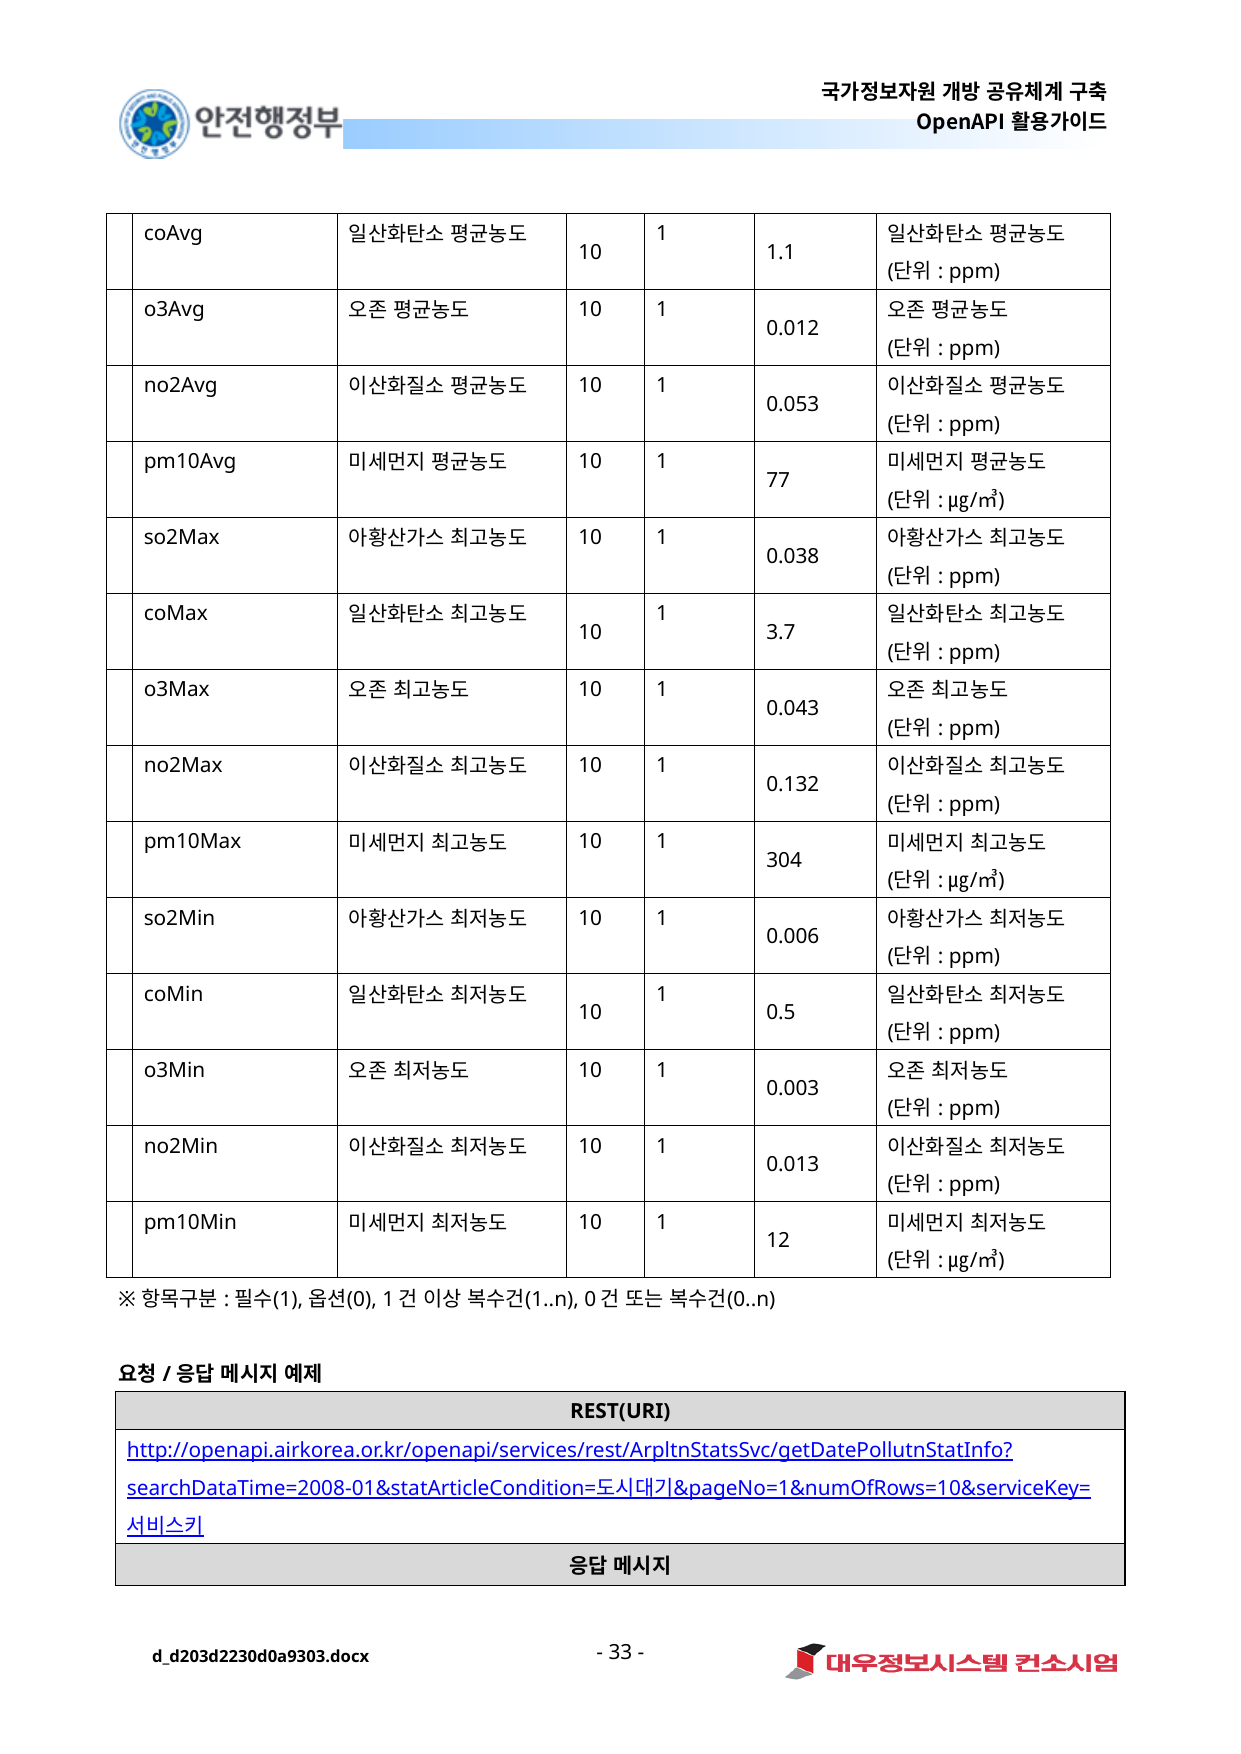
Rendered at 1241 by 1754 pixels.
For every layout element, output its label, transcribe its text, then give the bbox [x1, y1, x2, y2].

table_cell no2Avg [133, 366, 337, 441]
table_cell 이산화질소 평균농도 (단위 : ppm) [877, 366, 1110, 441]
table_cell [107, 822, 132, 897]
table_cell pm10Avg [133, 442, 337, 517]
table_cell 1 [645, 214, 754, 289]
table_cell 일산화탄소 최저농도 (단위 : ppm) [877, 974, 1110, 1049]
table_cell 0.132 [755, 746, 876, 821]
table_cell 이산화질소 평균농도 [338, 366, 566, 441]
table_cell 아황산가스 최고농도 [338, 518, 566, 593]
table_cell pm10Min [133, 1202, 337, 1277]
table_cell 0.043 [755, 670, 876, 745]
table_cell 0.012 [755, 290, 876, 365]
table_cell 10 [567, 822, 644, 897]
table_cell 10 [567, 1050, 644, 1125]
table_cell 0.5 [755, 974, 876, 1049]
table_cell [107, 898, 132, 973]
text ※ 항목구분 : 필수(1), 옵션(0), 1건 이상 복수건(1..n), 0건 또는 복수건(0..n) [118, 1278, 1122, 1316]
table_cell 미세먼지 최저농도 (단위 : ㎍/㎥) [877, 1202, 1110, 1277]
table_cell 1 [645, 746, 754, 821]
table_cell 오존 최고농도 [338, 670, 566, 745]
picture [118, 88, 344, 159]
table_cell 12 [755, 1202, 876, 1277]
table_cell coAvg [133, 214, 337, 289]
table_cell http://openapi.airkorea.or.kr/openapi/services/rest/ArpltnStatsSvc/getDatePollutnStatInfo?searchDataTime=2008-01&statArticleCondition=도시대기&pageNo=1&numOfRows=10&serviceKey=서비스키 [116, 1430, 1124, 1543]
table_cell 1 [645, 1126, 754, 1201]
table_cell 1 [645, 898, 754, 973]
table_cell [107, 1202, 132, 1277]
table_cell o3Min [133, 1050, 337, 1125]
table_cell 이산화질소 최저농도 (단위 : ppm) [877, 1126, 1110, 1201]
table_cell so2Min [133, 898, 337, 973]
table_cell 오존 최저농도 [338, 1050, 566, 1125]
table_cell 1 [645, 822, 754, 897]
table_cell 0.053 [755, 366, 876, 441]
table_cell [107, 214, 132, 289]
table_cell 1 [645, 1050, 754, 1125]
table_cell o3Avg [133, 290, 337, 365]
table_cell 10 [567, 1126, 644, 1201]
table_cell [107, 974, 132, 1049]
table_cell 이산화질소 최저농도 [338, 1126, 566, 1201]
table_cell 오존 최고농도 (단위 : ppm) [877, 670, 1110, 745]
table_cell 아황산가스 최저농도 (단위 : ppm) [877, 898, 1110, 973]
table_cell so2Max [133, 518, 337, 593]
table_header REST(URI) [116, 1392, 1124, 1429]
table_cell [107, 670, 132, 745]
table_cell [107, 746, 132, 821]
table_cell 3.7 [755, 594, 876, 669]
table_cell 1 [645, 518, 754, 593]
table_cell 304 [755, 822, 876, 897]
subtitle 요청 / 응답 메시지 예제 [118, 1353, 1122, 1391]
table_cell 일산화탄소 평균농도 (단위 : ppm) [877, 214, 1110, 289]
table_cell 0.013 [755, 1126, 876, 1201]
table_cell coMax [133, 594, 337, 669]
table_cell 일산화탄소 최고농도 (단위 : ppm) [877, 594, 1110, 669]
table_cell no2Min [133, 1126, 337, 1201]
table_cell 오존 최저농도 (단위 : ppm) [877, 1050, 1110, 1125]
table_cell 미세먼지 최고농도 (단위 : ㎍/㎥) [877, 822, 1110, 897]
table_cell 1 [645, 594, 754, 669]
table_cell coMin [133, 974, 337, 1049]
table_cell 1.1 [755, 214, 876, 289]
table_cell 오존 평균농도 [338, 290, 566, 365]
table_cell 이산화질소 최고농도 (단위 : ppm) [877, 746, 1110, 821]
table_cell 0.003 [755, 1050, 876, 1125]
table_cell 1 [645, 366, 754, 441]
table_cell 1 [645, 290, 754, 365]
table_cell 이산화질소 최고농도 [338, 746, 566, 821]
table_cell 오존 평균농도 (단위 : ppm) [877, 290, 1110, 365]
table_cell no2Max [133, 746, 337, 821]
table_cell 0.038 [755, 518, 876, 593]
table_cell 일산화탄소 최저농도 [338, 974, 566, 1049]
table_cell pm10Max [133, 822, 337, 897]
table_cell [107, 290, 132, 365]
table_cell 미세먼지 최저농도 [338, 1202, 566, 1277]
table_cell 1 [645, 442, 754, 517]
table_cell 미세먼지 평균농도 [338, 442, 566, 517]
table_cell 미세먼지 평균농도 (단위 : ㎍/㎥) [877, 442, 1110, 517]
picture [783, 1635, 1123, 1680]
table_cell 1 [645, 974, 754, 1049]
table_cell 10 [567, 974, 644, 1049]
table_cell 미세먼지 최고농도 [338, 822, 566, 897]
table_cell 일산화탄소 평균농도 [338, 214, 566, 289]
table_cell 10 [567, 746, 644, 821]
table_cell 0.006 [755, 898, 876, 973]
table_cell [107, 442, 132, 517]
table_cell 아황산가스 최저농도 [338, 898, 566, 973]
table_cell 10 [567, 518, 644, 593]
table_cell 77 [755, 442, 876, 517]
table_cell 10 [567, 442, 644, 517]
table_cell 아황산가스 최고농도 (단위 : ppm) [877, 518, 1110, 593]
table_cell 1 [645, 1202, 754, 1277]
table_cell [107, 518, 132, 593]
table_cell o3Max [133, 670, 337, 745]
table_cell 10 [567, 1202, 644, 1277]
table_cell 10 [567, 670, 644, 745]
table_cell [107, 366, 132, 441]
table_cell [107, 1050, 132, 1125]
table_cell 10 [567, 898, 644, 973]
table_cell 응답 메시지 [116, 1544, 1124, 1585]
table_cell 10 [567, 594, 644, 669]
table_cell 10 [567, 214, 644, 289]
table_cell [107, 594, 132, 669]
table_cell 일산화탄소 최고농도 [338, 594, 566, 669]
table_cell [107, 1126, 132, 1201]
table_cell 10 [567, 366, 644, 441]
table_cell 10 [567, 290, 644, 365]
table_cell 1 [645, 670, 754, 745]
